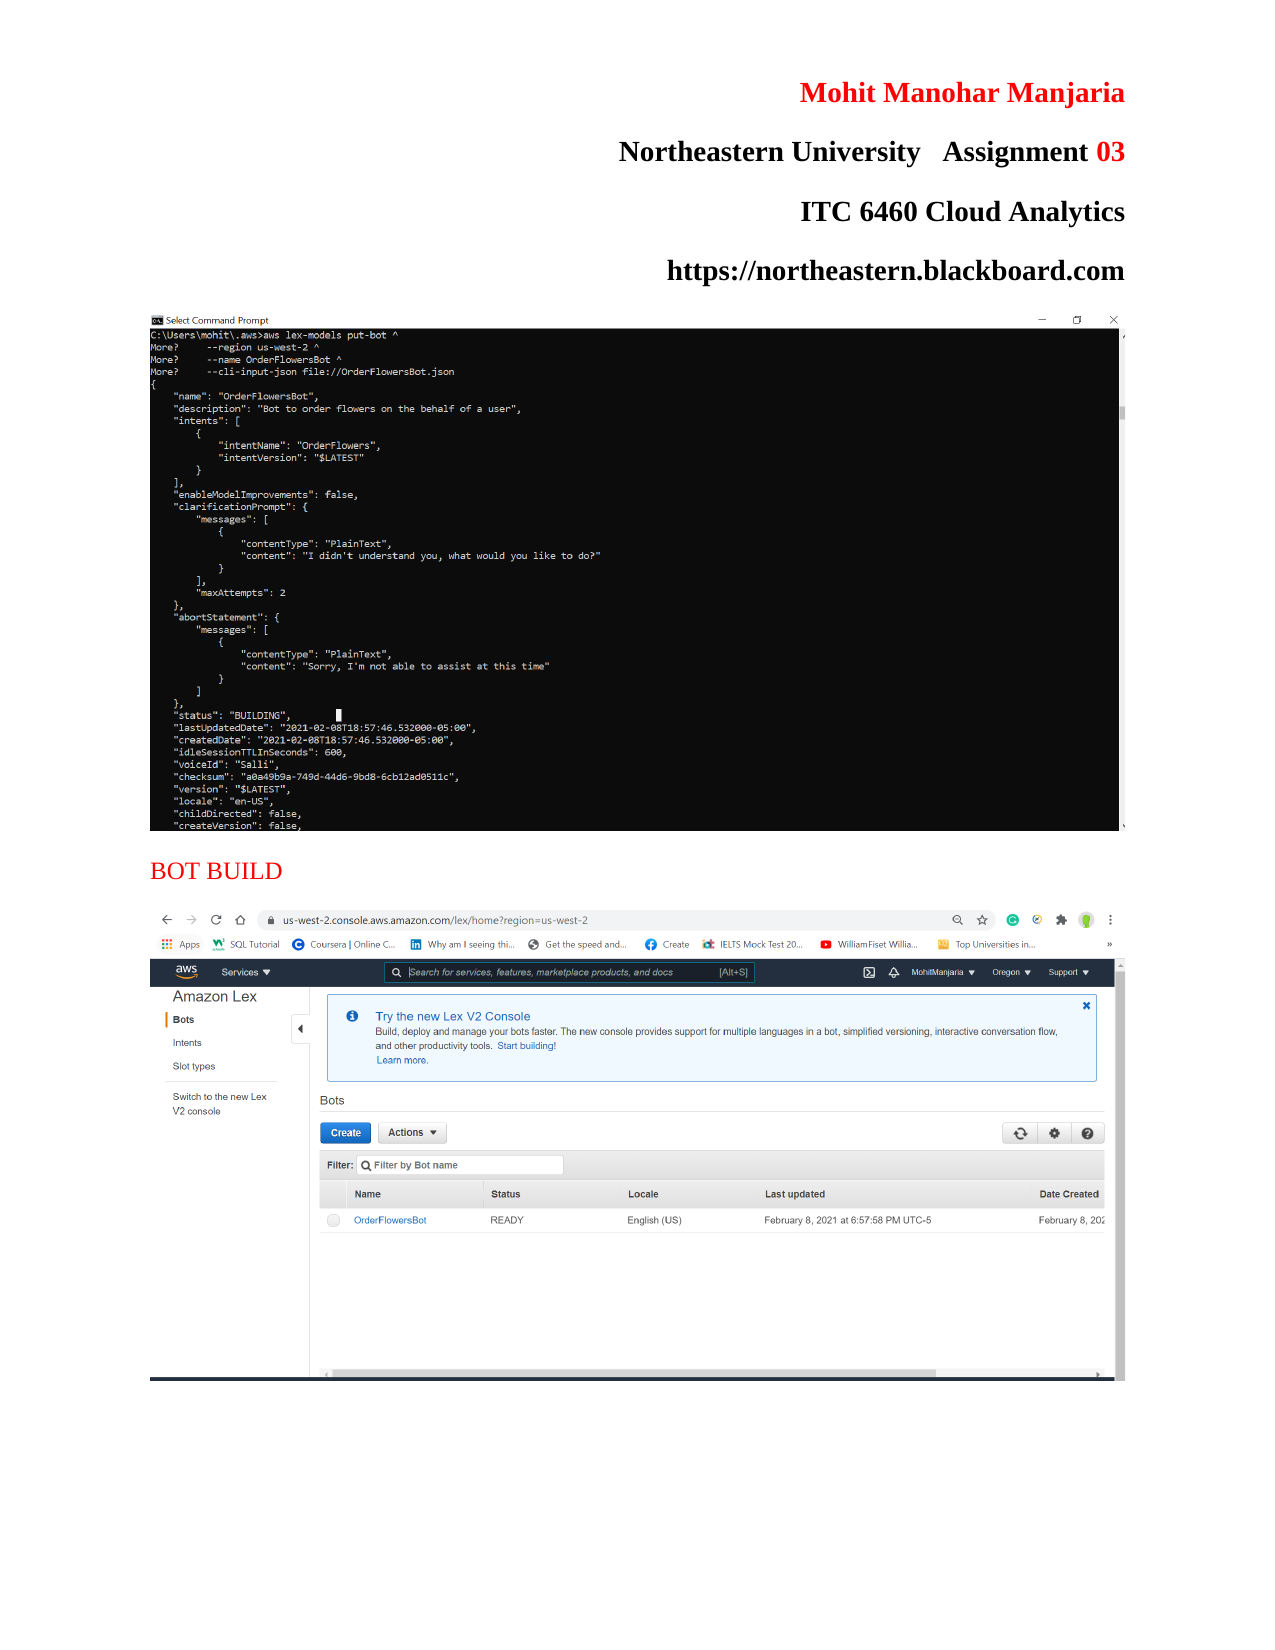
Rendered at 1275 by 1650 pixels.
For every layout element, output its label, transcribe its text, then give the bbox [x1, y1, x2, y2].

text BOT BUILD [150, 856, 1125, 885]
picture [150, 910, 1125, 1381]
picture [150, 311, 1125, 831]
